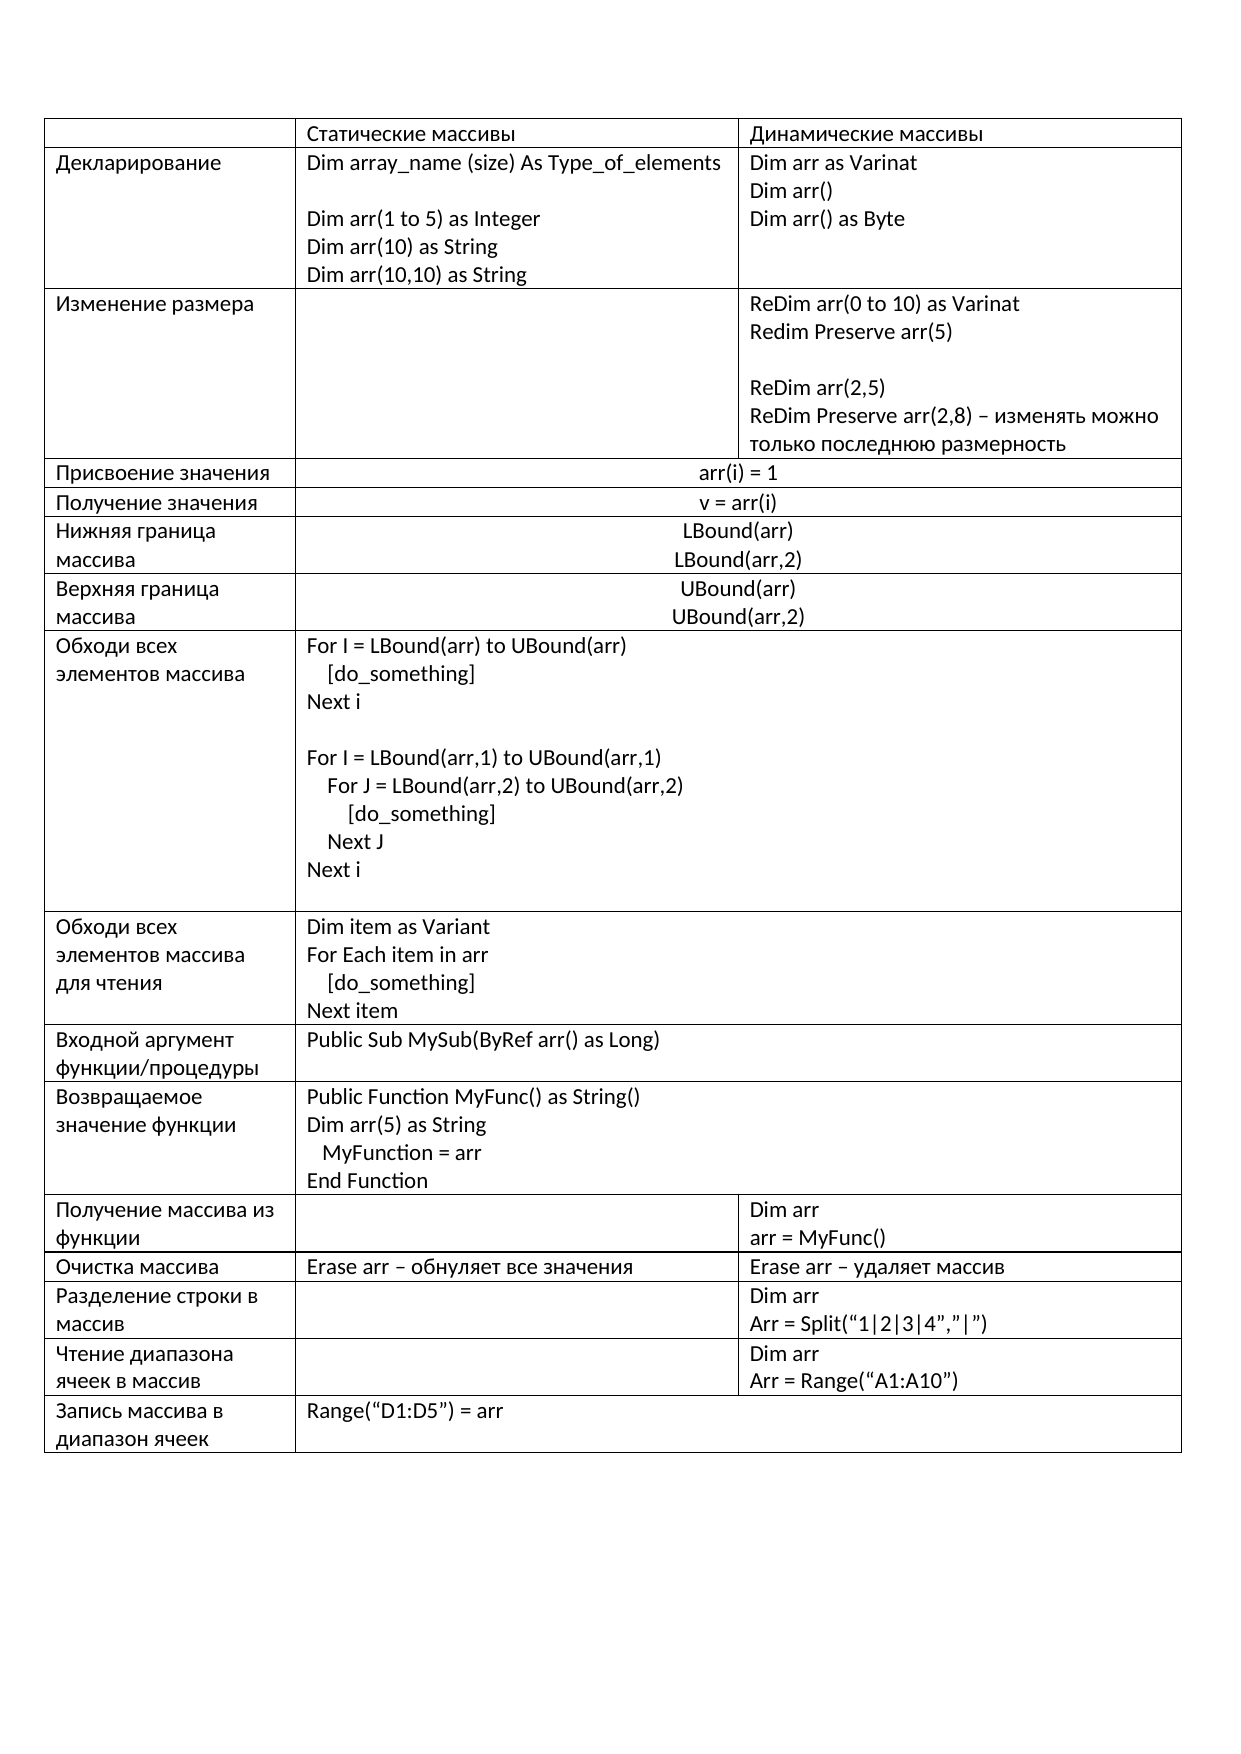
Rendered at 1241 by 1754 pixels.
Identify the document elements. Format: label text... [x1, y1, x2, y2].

table_cell ReDim arr(0 to 10) as Varinat Redim Preserve arr(5) ReDim arr(2,5) ReDim Preserve arr(2,8) – изменять можно только последнюю размерность [739, 289, 1181, 457]
table_cell Входной аргумент функции/процедуры [45, 1025, 295, 1081]
table_cell [296, 1195, 738, 1251]
table_header Динамические массивы [739, 119, 1181, 147]
table_cell v = arr(i) [296, 488, 1181, 516]
table_cell [296, 289, 738, 457]
table_cell [296, 1282, 738, 1338]
table_cell Dim item as Variant For Each item in arr [do_something] Next item [296, 912, 1181, 1024]
table_cell Получение массива из функции [45, 1195, 295, 1251]
table_cell Получение значения [45, 488, 295, 516]
table_cell Верхняя граница массива [45, 574, 295, 630]
table_cell Нижняя граница массива [45, 517, 295, 573]
table_cell Dim arr Arr = Range(“A1:A10”) [739, 1339, 1181, 1395]
table_header Статические массивы [296, 119, 738, 147]
table_cell [296, 1339, 738, 1395]
table_cell Public Function MyFunc() as String() Dim arr(5) as String MyFunction = arr End Function [296, 1082, 1181, 1194]
table_cell Чтение диапазона ячеек в массив [45, 1339, 295, 1395]
table_cell Изменение размера [45, 289, 295, 457]
table_cell Обходи всех элементов массива [45, 631, 295, 911]
table_cell Запись массива в диапазон ячеек [45, 1396, 295, 1452]
table_cell Public Sub MySub(ByRef arr() as Long) [296, 1025, 1181, 1081]
table_cell Разделение строки в массив [45, 1282, 295, 1338]
table_cell Dim arr Arr = Split(“1|2|3|4”,”|”) [739, 1282, 1181, 1338]
table_cell Очистка массива [45, 1253, 295, 1281]
table_cell Range(“D1:D5”) = arr [296, 1396, 1181, 1452]
table_cell Erase arr – обнуляет все значения [296, 1253, 738, 1281]
table_cell For I = LBound(arr) to UBound(arr) [do_something] Next i For I = LBound(arr,1) to UBound(arr,1) For J = LBound(arr,2) to UBound(arr,2) [do_something] Next J Next i [296, 631, 1181, 911]
table_header [45, 119, 295, 147]
table_cell Dim arr as Varinat Dim arr() Dim arr() as Byte [739, 148, 1181, 288]
table_cell Обходи всех элементов массива для чтения [45, 912, 295, 1024]
table_cell Возвращаемое значение функции [45, 1082, 295, 1194]
table_cell Dim arr arr = MyFunc() [739, 1195, 1181, 1251]
table_cell Присвоение значения [45, 459, 295, 487]
table_cell UBound(arr) UBound(arr,2) [296, 574, 1181, 630]
table_cell arr(i) = 1 [296, 459, 1181, 487]
table_cell Erase arr – удаляет массив [739, 1253, 1181, 1281]
table_cell LBound(arr) LBound(arr,2) [296, 517, 1181, 573]
table_cell Декларирование [45, 148, 295, 288]
table_cell Dim array_name (size) As Type_of_elements Dim arr(1 to 5) as Integer Dim arr(10) as String Dim arr(10,10) as String [296, 148, 738, 288]
